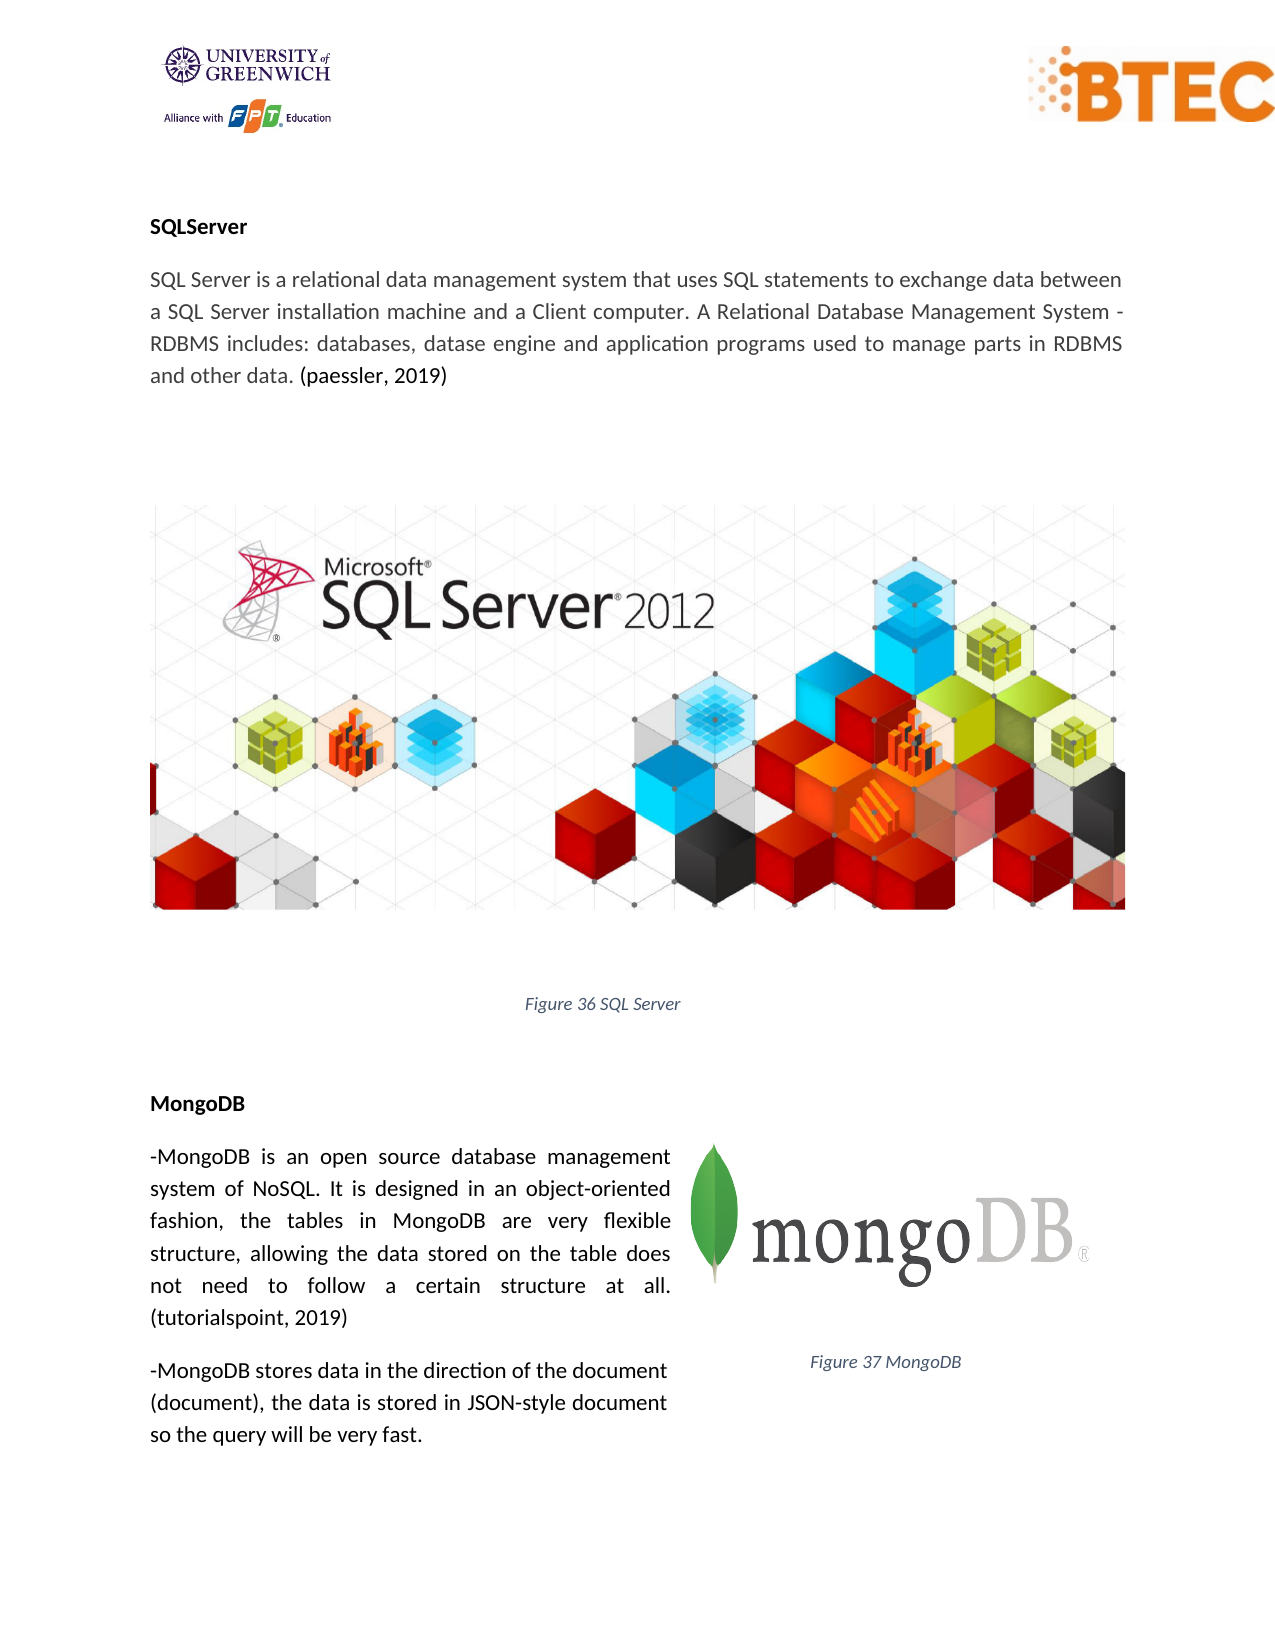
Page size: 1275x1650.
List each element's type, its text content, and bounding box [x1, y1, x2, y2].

picture [690, 1142, 1090, 1287]
text SQLServer [150, 212, 1125, 240]
text Figure 36 SQL Server [450, 992, 1125, 1015]
picture [1028, 46, 1275, 122]
picture [150, 32, 343, 144]
picture [150, 505, 1125, 911]
text -MongoDB stores data in the direction of the document (document), the data is stored in JSON-style document so the query will be very fast. [150, 1356, 1125, 1448]
text SQL Server is a relational data management system that uses SQL statements to exchange data between a SQL Server installation machine and a Client computer. A Relational Database Management System - RDBMS includes: databases, datase engine and application programs used to manage parts in RDBMS and other data. [150, 265, 1125, 390]
text MongoDB [150, 1089, 1125, 1117]
